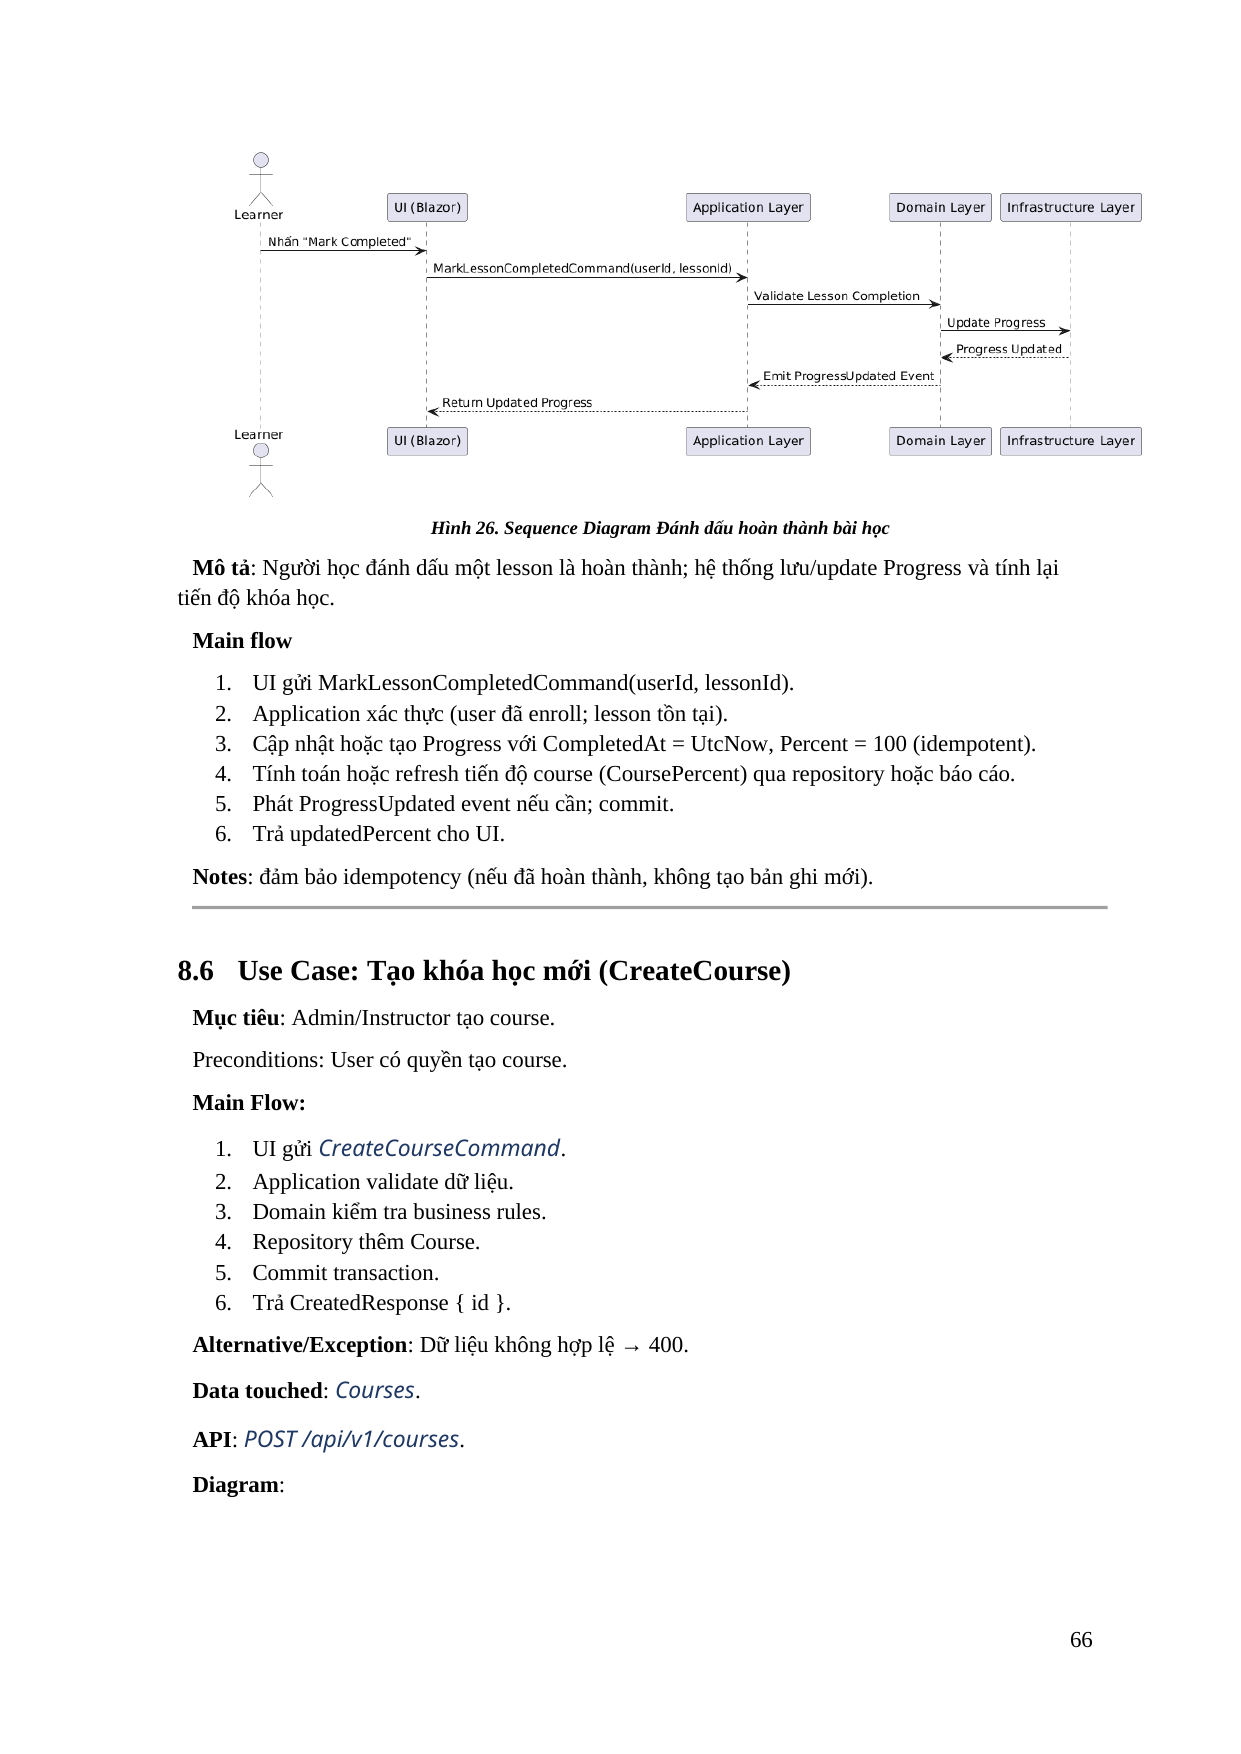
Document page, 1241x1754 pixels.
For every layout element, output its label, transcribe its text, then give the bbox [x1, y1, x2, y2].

list Trả updatedPercent cho UI. [215, 821, 1092, 847]
text Mô tả: Người học đánh dấu một lesson là hoàn thành; hệ thống lưu/update Progress và tính lại tiến độ khóa học. [177, 554, 1092, 610]
text Alternative/Exception: Dữ liệu không hợp lệ → 400. [177, 1331, 1092, 1358]
list Trả CreatedResponse { id }. [215, 1289, 1092, 1315]
text Diagram: [177, 1471, 1092, 1497]
text Main flow [177, 627, 1092, 653]
text Mục tiêu: Admin/Instructor tạo course. [177, 1004, 1092, 1030]
list UI gửi MarkLessonCompletedCommand(userId, lessonId). [215, 669, 1092, 696]
list Application validate dữ liệu. [215, 1168, 1092, 1194]
list Cập nhật hoặc tạo Progress với CompletedAt = UtcNow, Percent = 100 (idempotent). [215, 730, 1092, 756]
text Main Flow: [177, 1089, 1092, 1116]
list Tính toán hoặc refresh tiến độ course (CoursePercent) qua repository hoặc báo cáo. [215, 760, 1092, 786]
picture [229, 147, 1145, 501]
text Hình 26. Sequence Diagram Đánh dấu hoàn thành bài học [215, 517, 1092, 538]
list UI gửi CreateCourseCommand. [215, 1132, 1092, 1163]
list Repository thêm Course. [215, 1228, 1092, 1255]
text Preconditions: User có quyền tạo course. [177, 1047, 1092, 1073]
text API: POST /api/v1/courses. [177, 1423, 1092, 1454]
list Application xác thực (user đã enroll; lesson tồn tại). [215, 700, 1092, 726]
text Data touched: Courses. [177, 1374, 1092, 1405]
subtitle Use Case: Tạo khóa học mới (CreateCourse) [177, 953, 1092, 986]
text Notes: đảm bảo idempotency (nếu đã hoàn thành, không tạo bản ghi mới). [177, 863, 1092, 889]
list Commit transaction. [215, 1258, 1092, 1285]
list Phát ProgressUpdated event nếu cần; commit. [215, 790, 1092, 817]
list Domain kiểm tra business rules. [215, 1198, 1092, 1224]
